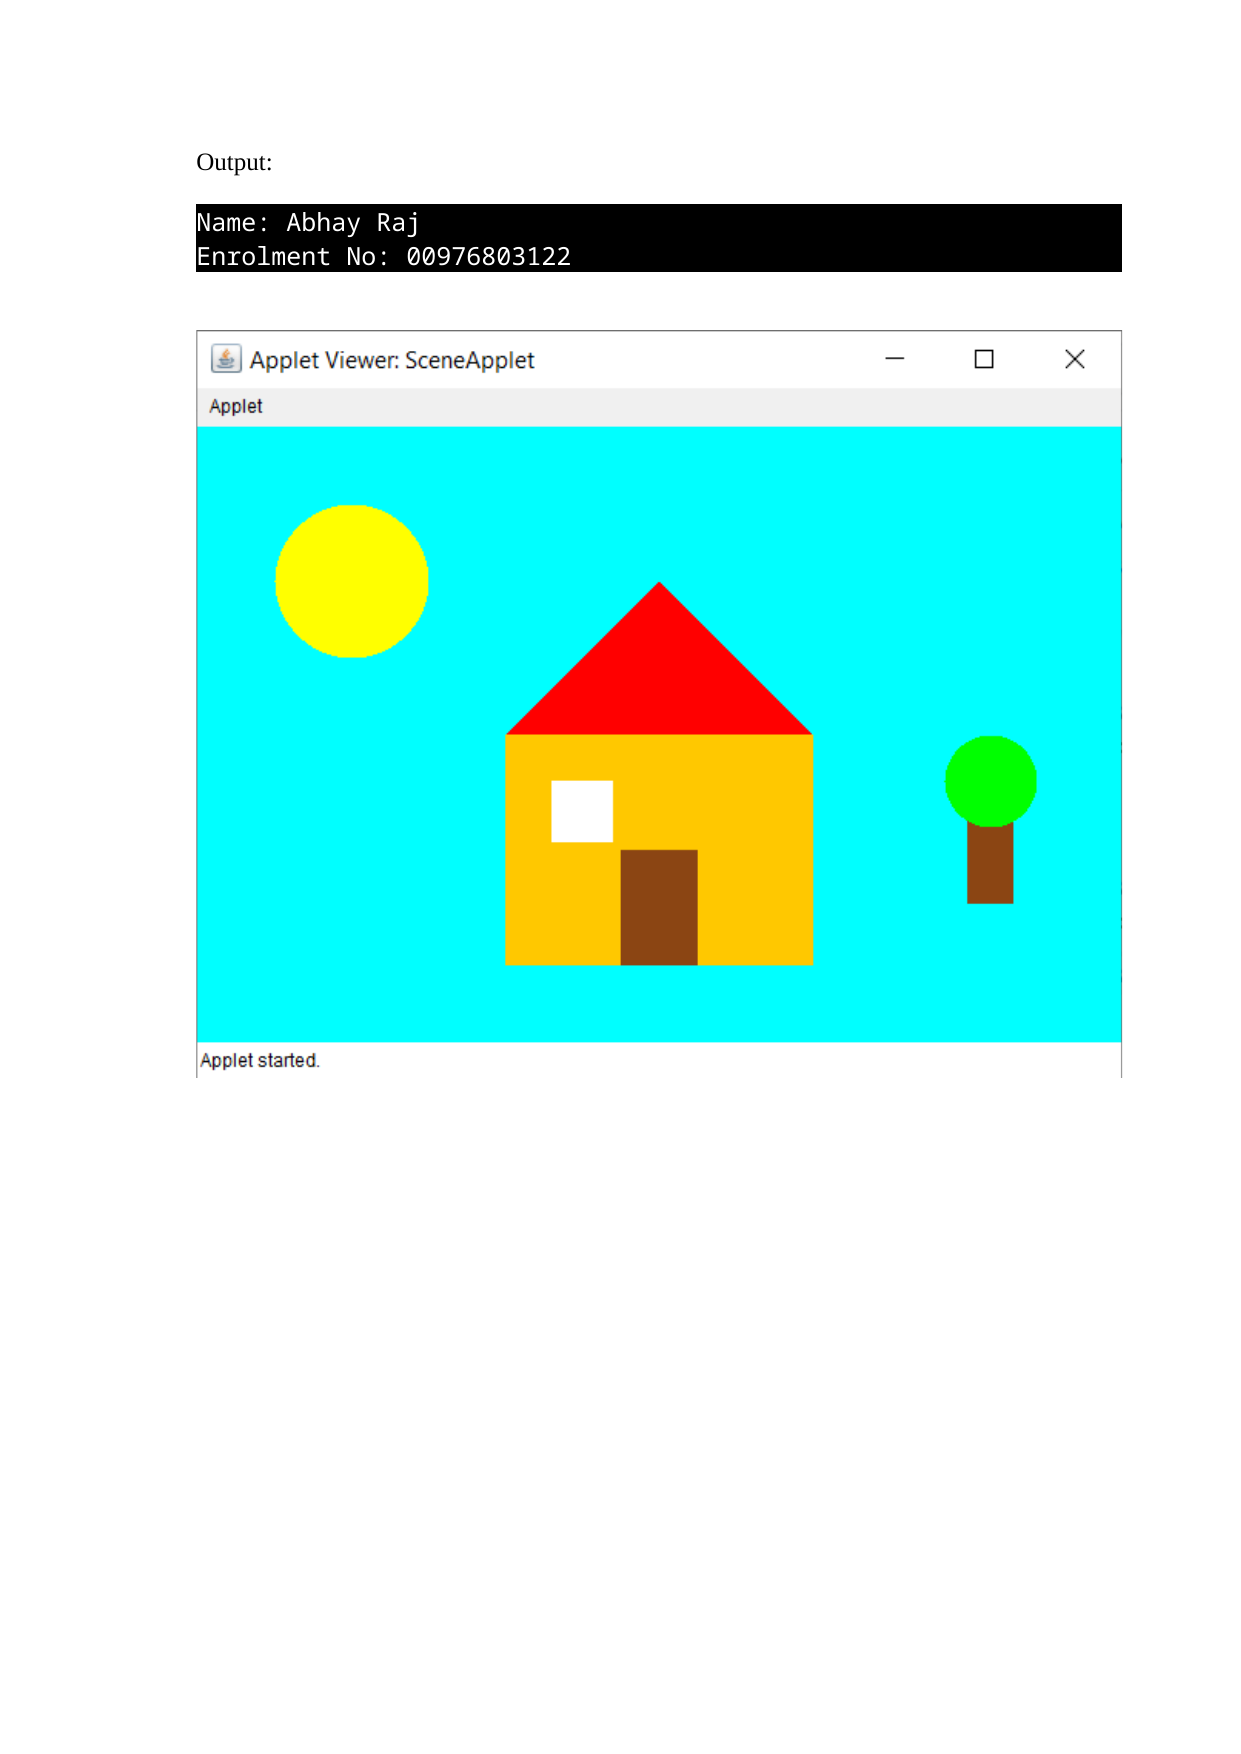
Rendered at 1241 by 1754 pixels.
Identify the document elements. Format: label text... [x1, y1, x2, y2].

text Output: [196, 147, 1122, 176]
text Name: Abhay Raj [196, 204, 1122, 238]
text Enrolment No: 00976803122 [196, 238, 1122, 272]
picture [196, 330, 1123, 1078]
